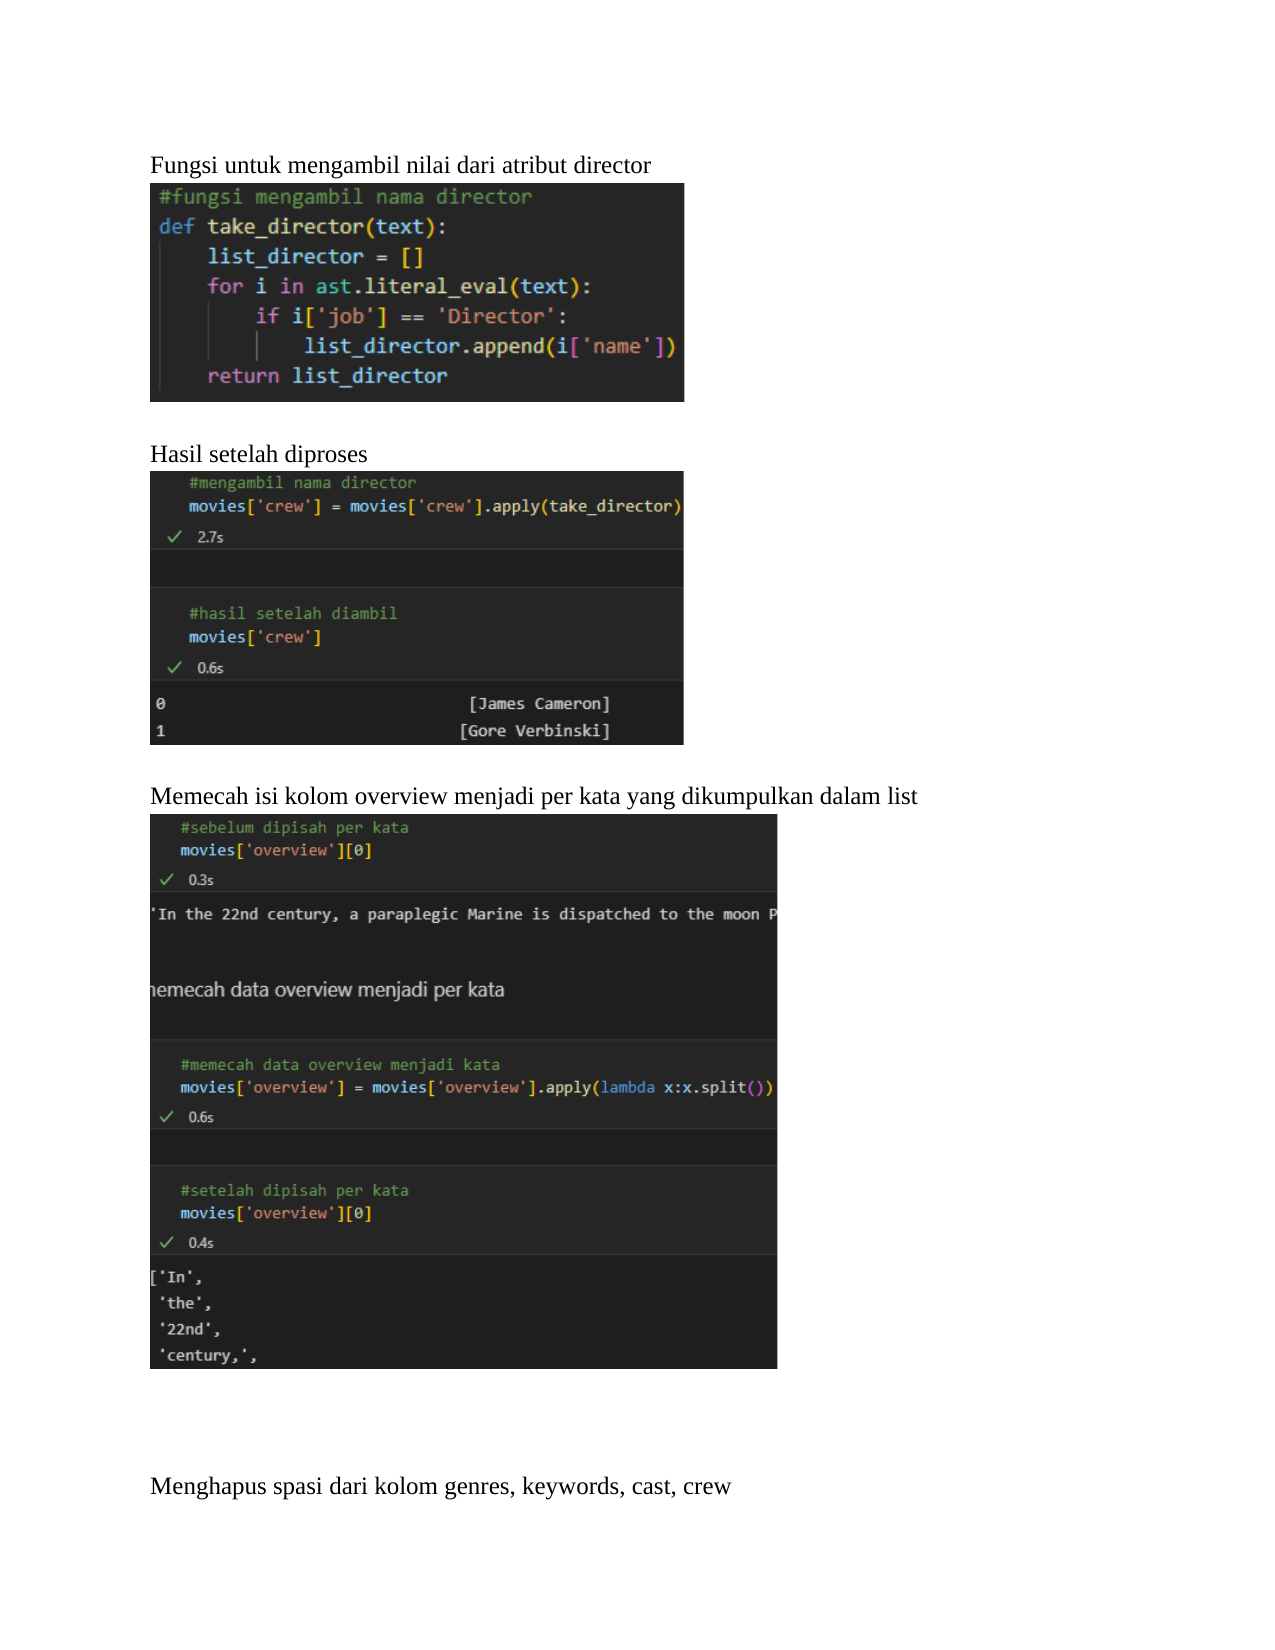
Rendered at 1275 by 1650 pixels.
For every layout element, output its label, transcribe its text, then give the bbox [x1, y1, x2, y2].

picture [150, 471, 684, 745]
picture [150, 814, 778, 1369]
text Menghapus spasi dari kolom genres, keywords, cast, crew [150, 1471, 1125, 1500]
text Memecah isi kolom overview menjadi per kata yang dikumpulkan dalam list [150, 781, 1125, 810]
text Fungsi untuk mengambil nilai dari atribut director [150, 150, 1125, 179]
text Hasil setelah diproses [150, 439, 1125, 467]
picture [150, 183, 685, 402]
